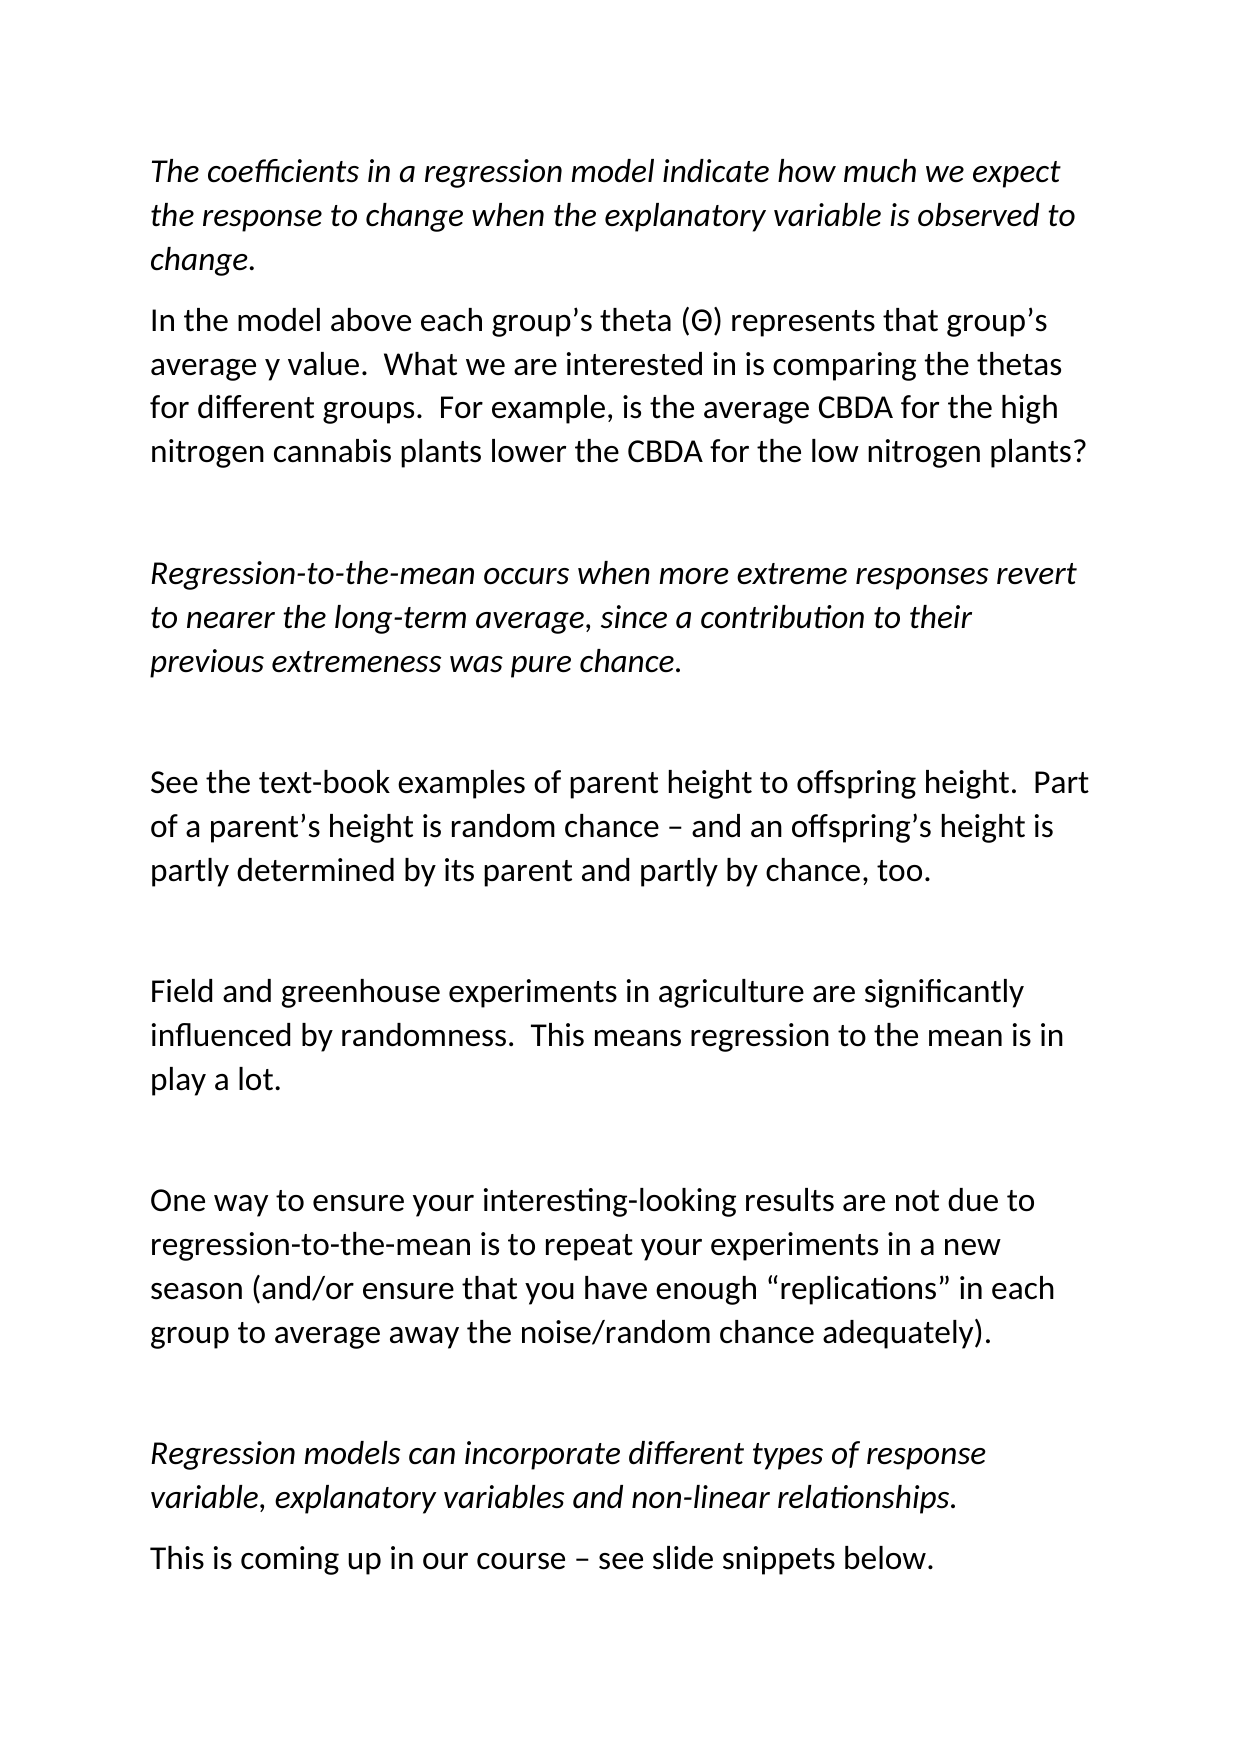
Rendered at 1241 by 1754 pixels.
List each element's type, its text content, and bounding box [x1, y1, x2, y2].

text One way to ensure your interesting-looking results are not due to regression-to-the-mean is to repeat your experiments in a new season (and/or ensure that you have enough “replications” in each group to average away the noise/random chance adequately). [150, 1179, 1090, 1352]
text Field and greenhouse experiments in agriculture are significantly influenced by randomness. This means regression to the mean is in play a lot. [150, 970, 1090, 1099]
text See the text-book examples of parent height to offspring height. Part of a parent’s height is random chance – and an offspring’s height is partly determined by its parent and partly by chance, too. [150, 761, 1090, 889]
text In the model above each group’s theta (Θ) represents that group’s average y value. What we are interested in is comparing the thetas for different groups. For example, is the average CBDA for the high nitrogen cannabis plants lower the CBDA for the low nitrogen plants? [150, 298, 1090, 471]
text Regression models can incorporate different types of response variable, explanatory variables and non-linear relationships. [150, 1432, 1090, 1517]
text This is coming up in our course – see slide snippets below. [150, 1537, 1090, 1578]
text Regression-to-the-mean occurs when more extreme responses revert to nearer the long-term average, since a contribution to their previous extremeness was pure chance. [150, 552, 1090, 680]
text The coefficients in a regression model indicate how much we expect the response to change when the explanatory variable is observed to change. [150, 150, 1090, 279]
